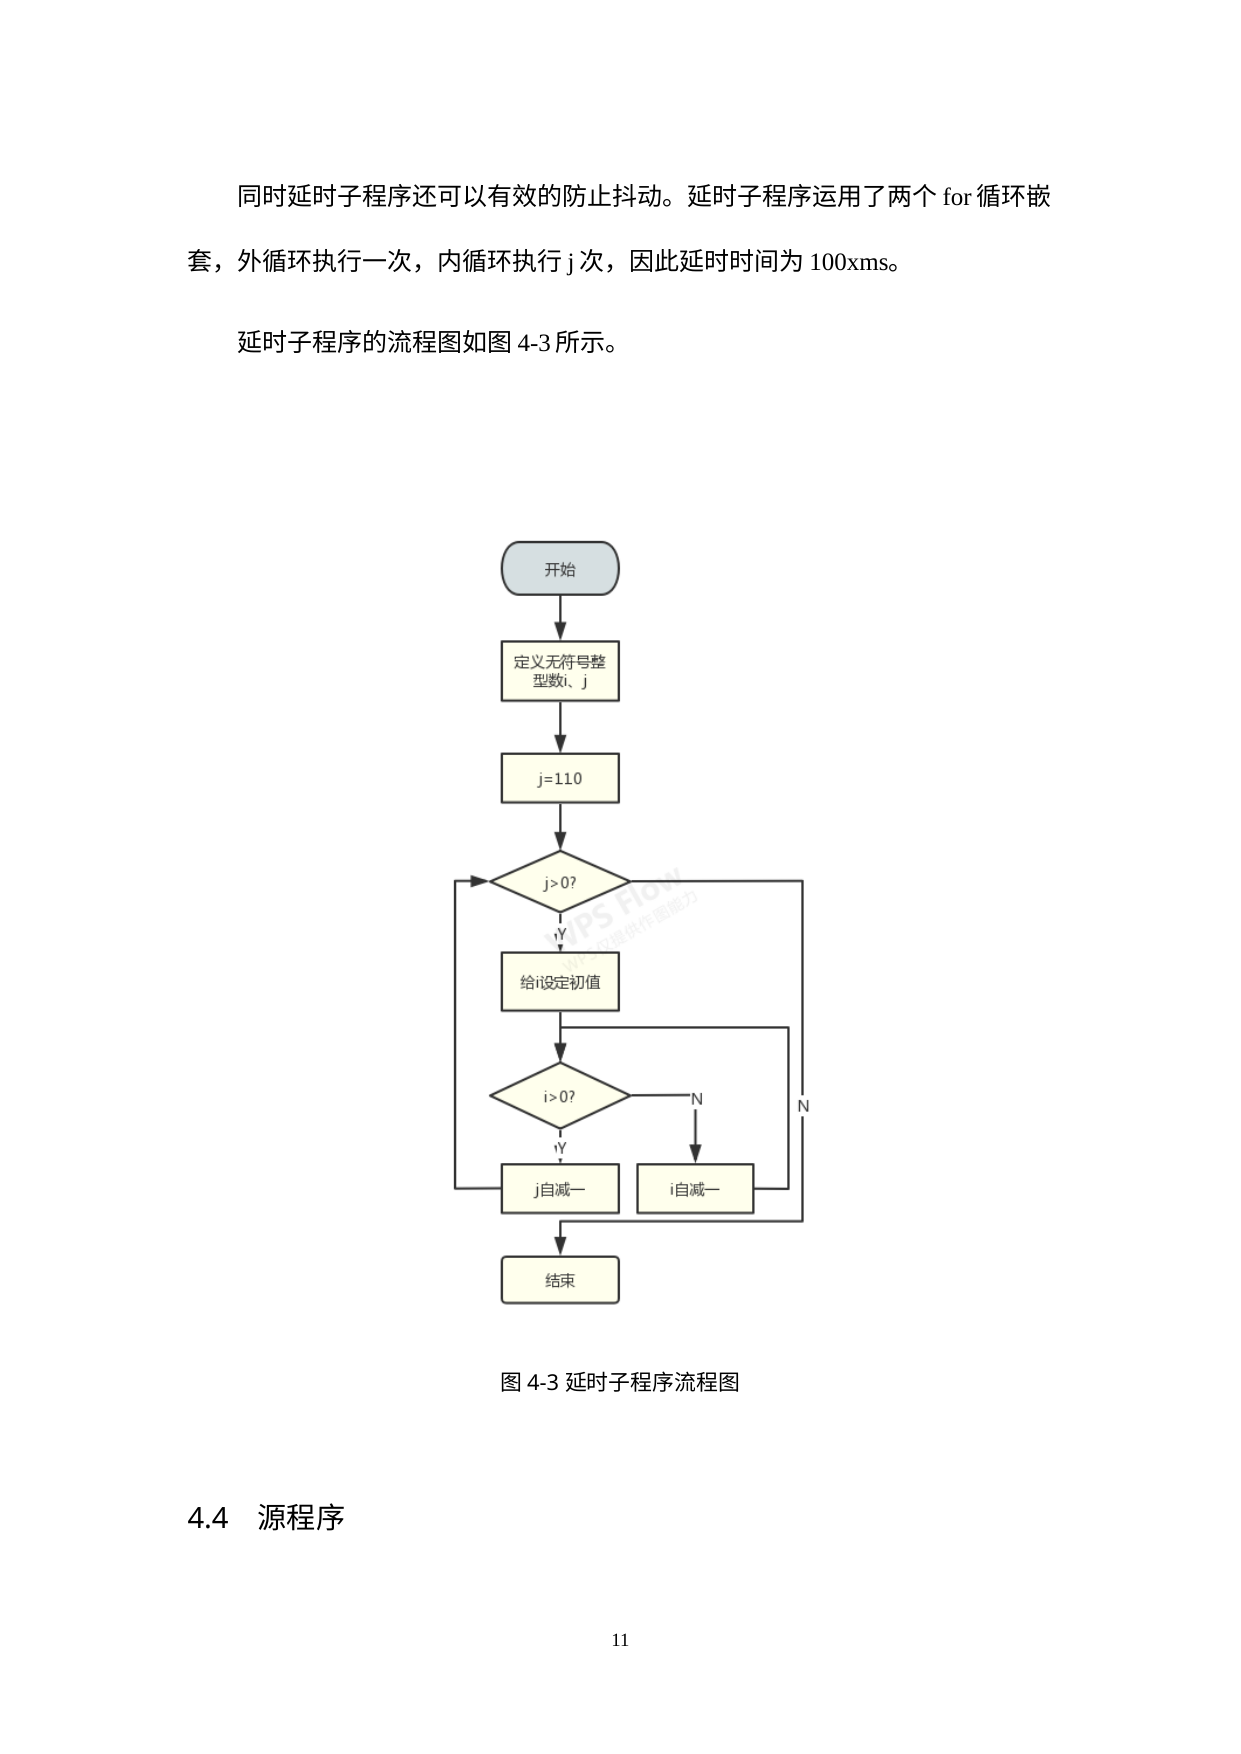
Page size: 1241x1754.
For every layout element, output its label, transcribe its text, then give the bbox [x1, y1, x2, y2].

picture [399, 487, 840, 1341]
text 4.4 源程序 [187, 1483, 1053, 1548]
text 同时延时子程序还可以有效的防止抖动。延时子程序运用了两个for循环嵌套，外循环执行一次，内循环执行j次，因此延时时间为100xms。 [187, 162, 1053, 292]
text 延时子程序的流程图如图4-3所示。 [187, 308, 1053, 373]
